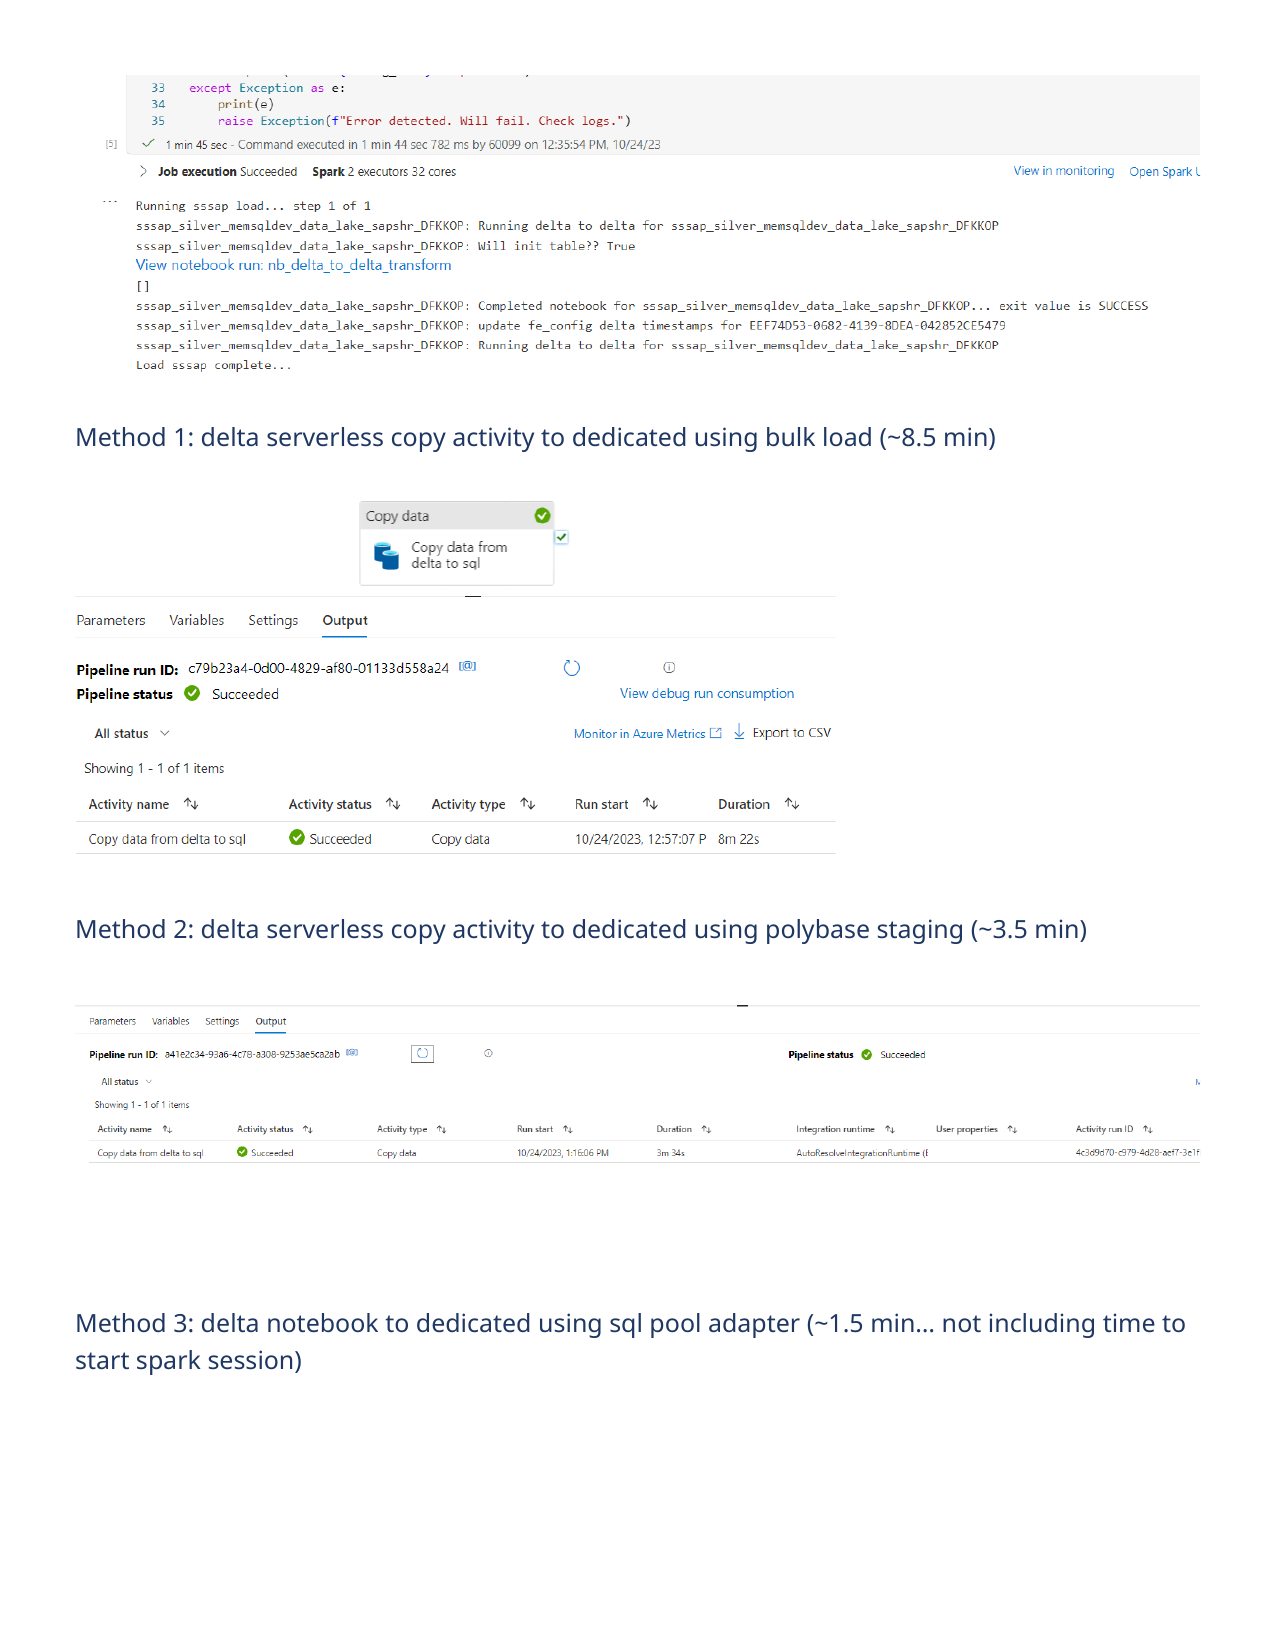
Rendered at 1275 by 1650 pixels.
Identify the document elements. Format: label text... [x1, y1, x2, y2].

subtitle Method 1: delta serverless copy activity to dedicated using bulk load (~8.5 min) [75, 420, 1200, 454]
picture [75, 75, 1200, 401]
picture [75, 456, 836, 894]
picture [75, 948, 1200, 1287]
subtitle Method 2: delta serverless copy activity to dedicated using polybase staging (~3.5 min) [75, 912, 1200, 946]
subtitle Method 3: delta notebook to dedicated using sql pool adapter (~1.5 min… not including time to start spark session) [75, 1306, 1200, 1377]
